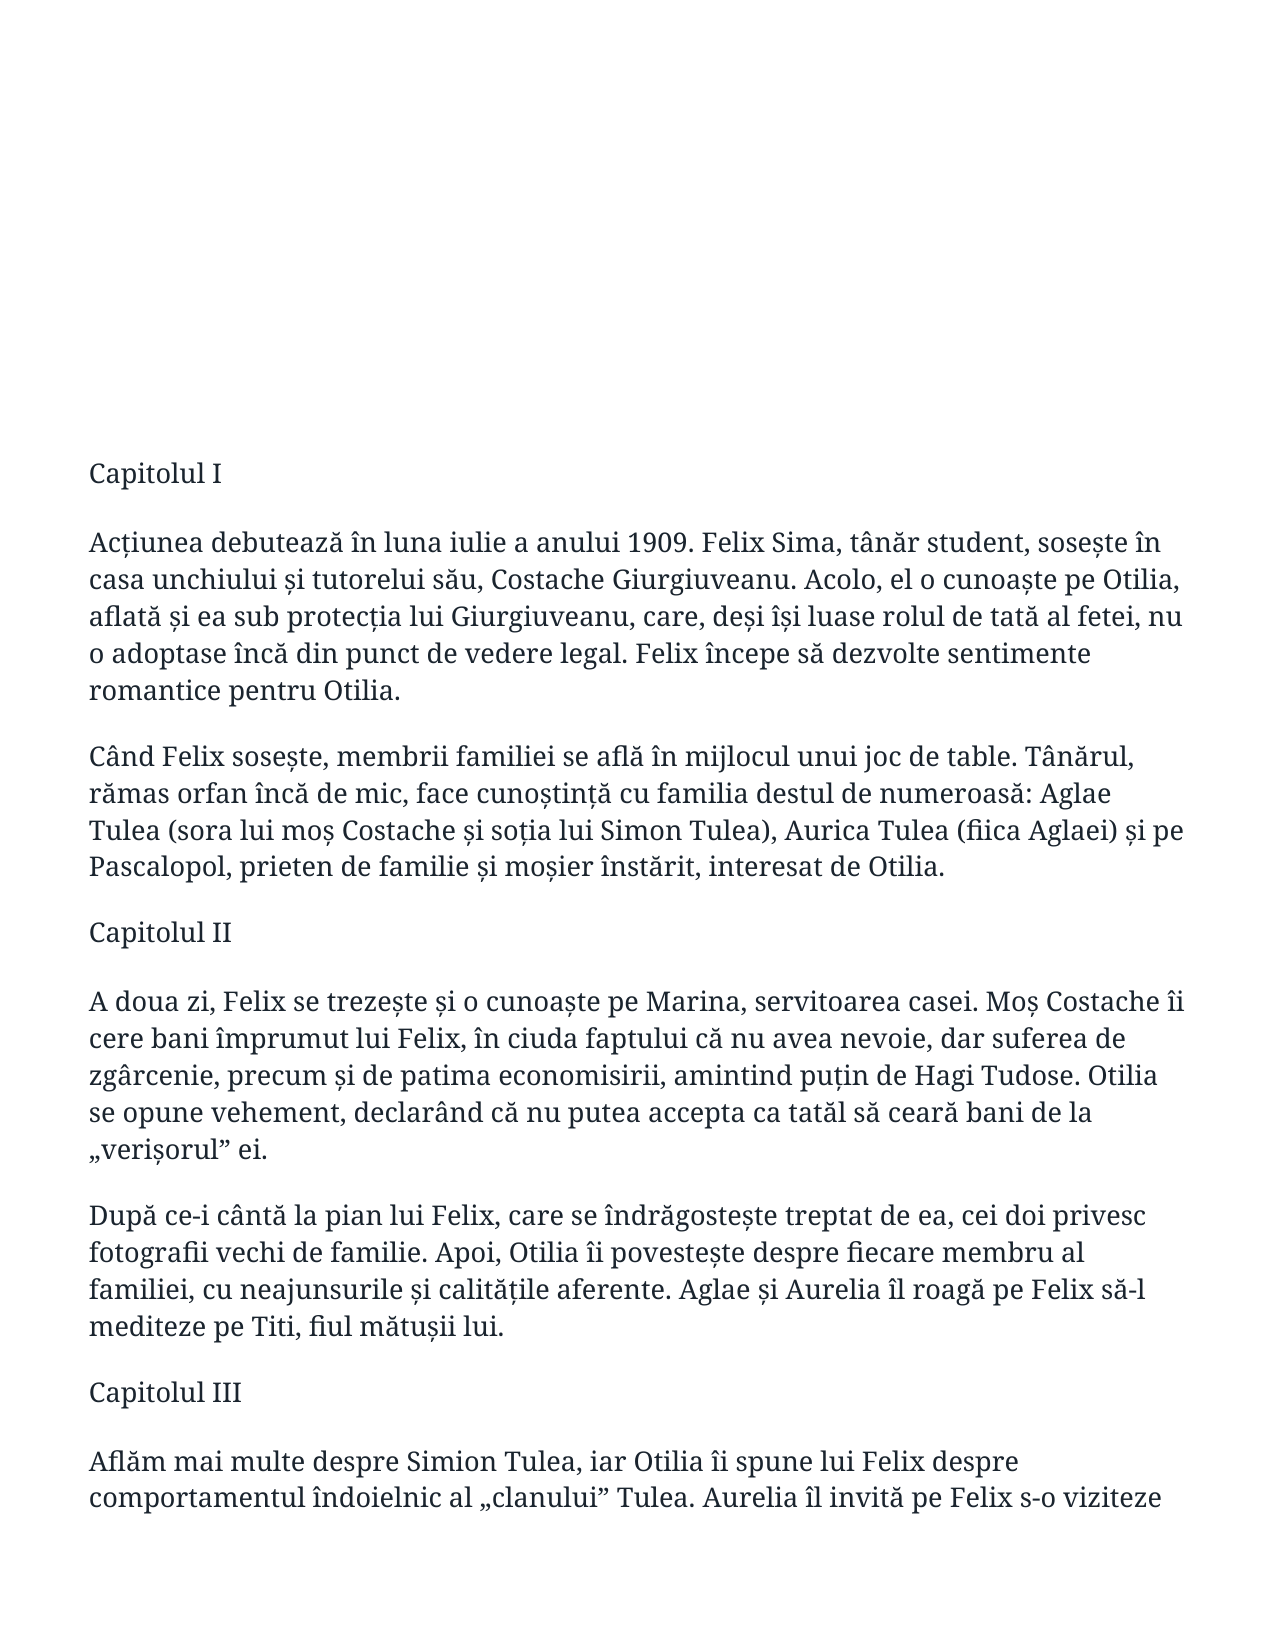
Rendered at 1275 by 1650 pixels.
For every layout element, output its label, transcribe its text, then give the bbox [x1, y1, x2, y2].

text A doua zi, Felix se trezește și o cunoaște pe Marina, servitoarea casei. Moș Costache îi cere bani împrumut lui Felix, în ciuda faptului că nu avea nevoie, dar suferea de zgârcenie, precum și de patima economisirii, amintind puțin de Hagi Tudose. Otilia se opune vehement, declarând că nu putea accepta ca tatăl să ceară bani de la „verișorul” ei. [89, 983, 1186, 1167]
text După ce-i cântă la pian lui Felix, care se îndrăgostește treptat de ea, cei doi privesc fotografii vechi de familie. Apoi, Otilia îi povestește despre fiecare membru al familiei, cu neajunsurile și calitățile aferente. Aglae și Aurelia îl roagă pe Felix să-l mediteze pe Titi, fiul mătușii lui. [89, 1196, 1186, 1344]
text Acțiunea debutează în luna iulie a anului 1909. Felix Sima, tânăr student, sosește în casa unchiului și tutorelui său, Costache Giurgiuveanu. Acolo, el o cunoaște pe Otilia, aflată și ea sub protecția lui Giurgiuveanu, care, deși își luase rolul de tată al fetei, nu o adoptase încă din punct de vedere legal. Felix începe să dezvolte sentimente romantice pentru Otilia. [89, 524, 1186, 708]
text Când Felix sosește, membrii familiei se află în mijlocul unui joc de table. Tânărul, rămas orfan încă de mic, face cunoștință cu familia destul de numeroasă: Aglae Tulea (sora lui moș Costache și soția lui Simon Tulea), Aurica Tulea (fiica Aglaei) și pe Pascalopol, prieten de familie și moșier înstărit, interesat de Otilia. [89, 737, 1186, 885]
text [89, 1442, 1186, 1516]
subtitle Capitolul II [89, 914, 1186, 951]
subtitle Capitolul I [89, 455, 1186, 492]
subtitle Capitolul III [89, 1373, 1186, 1410]
